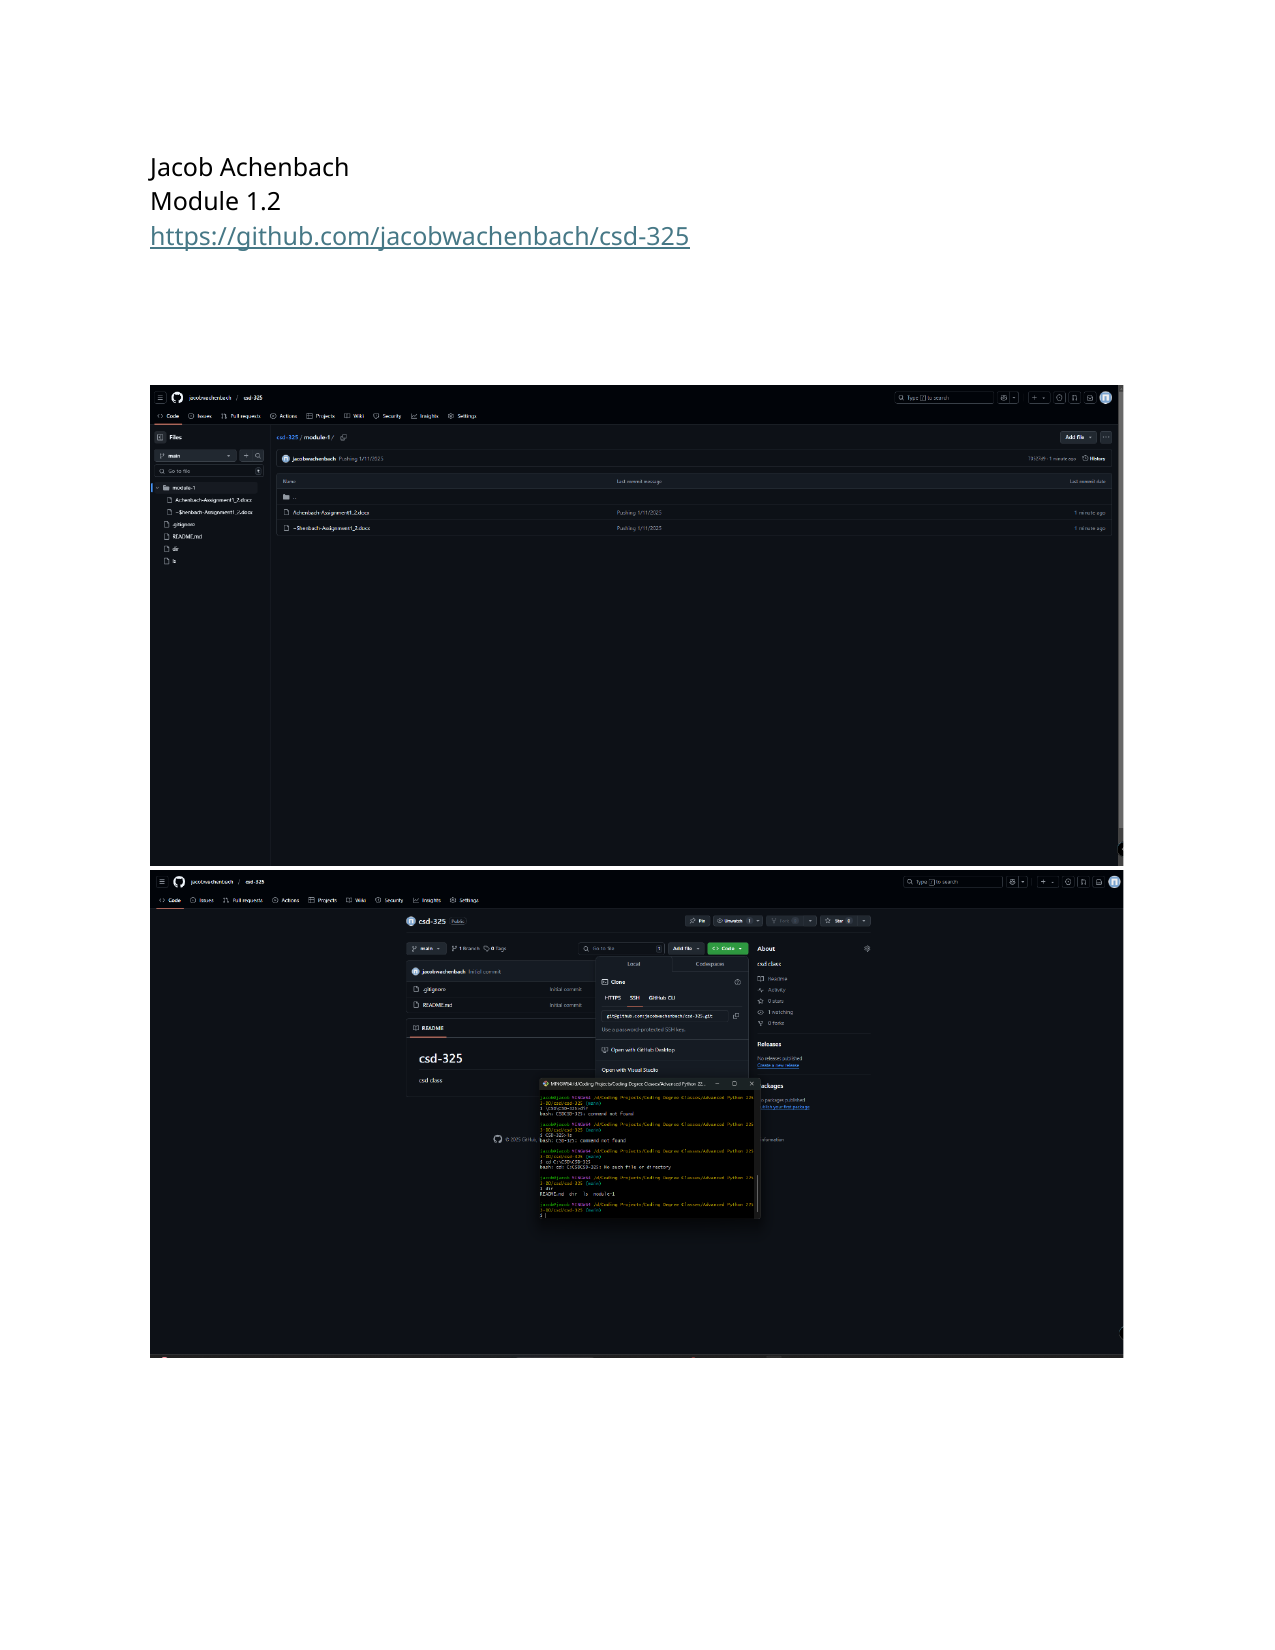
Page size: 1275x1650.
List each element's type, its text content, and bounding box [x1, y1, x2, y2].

picture [150, 385, 1124, 866]
text Jacob Achenbach [150, 150, 1125, 184]
text Module 1.2 [150, 184, 1125, 218]
text https://github.com/jacobwachenbach/csd-325 [150, 218, 1125, 252]
picture [150, 870, 1124, 1358]
